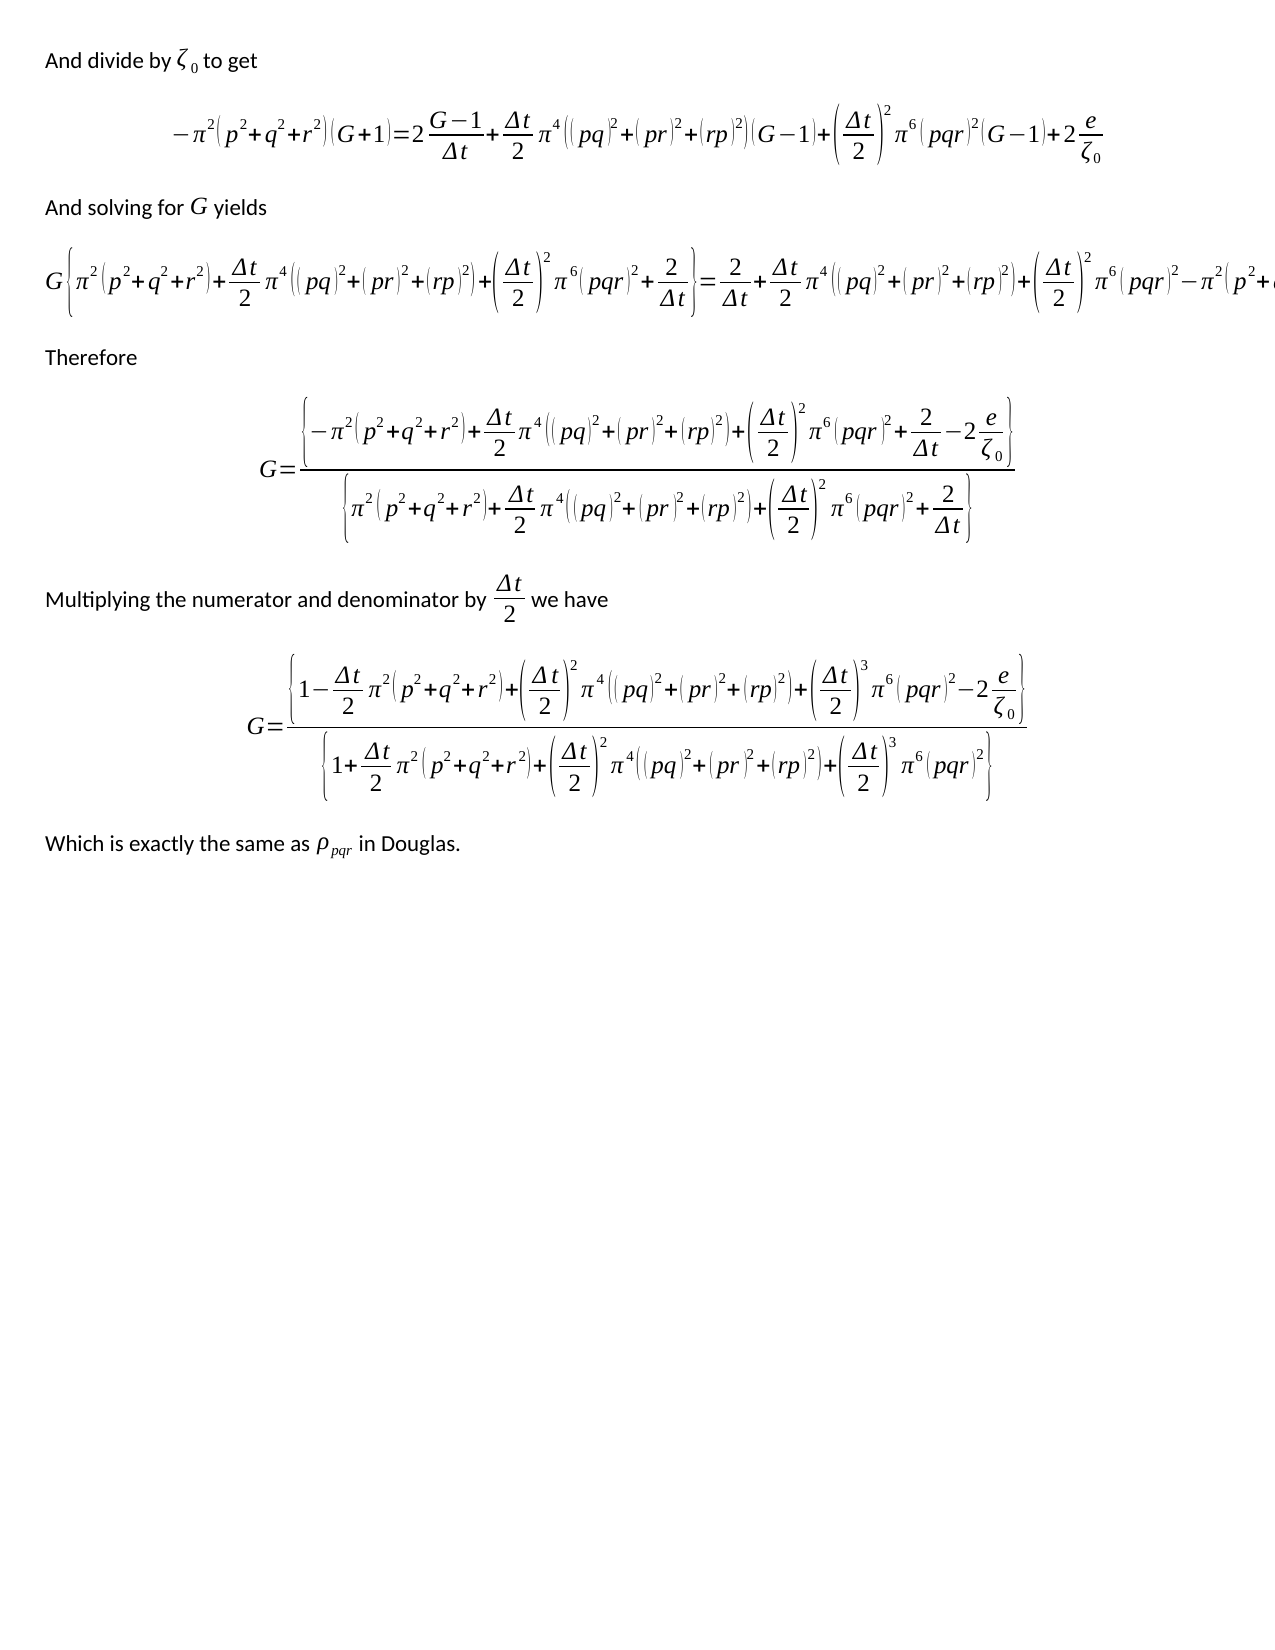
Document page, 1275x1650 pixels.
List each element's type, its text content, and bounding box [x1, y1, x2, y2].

text And divide by to get [45, 45, 1230, 76]
text Multiplying the numerator and denominator by we have [45, 569, 1230, 628]
text And solving for yields [45, 193, 1230, 221]
text Therefore [45, 343, 1230, 371]
text Which is exactly the same as in Douglas. [45, 827, 1230, 859]
